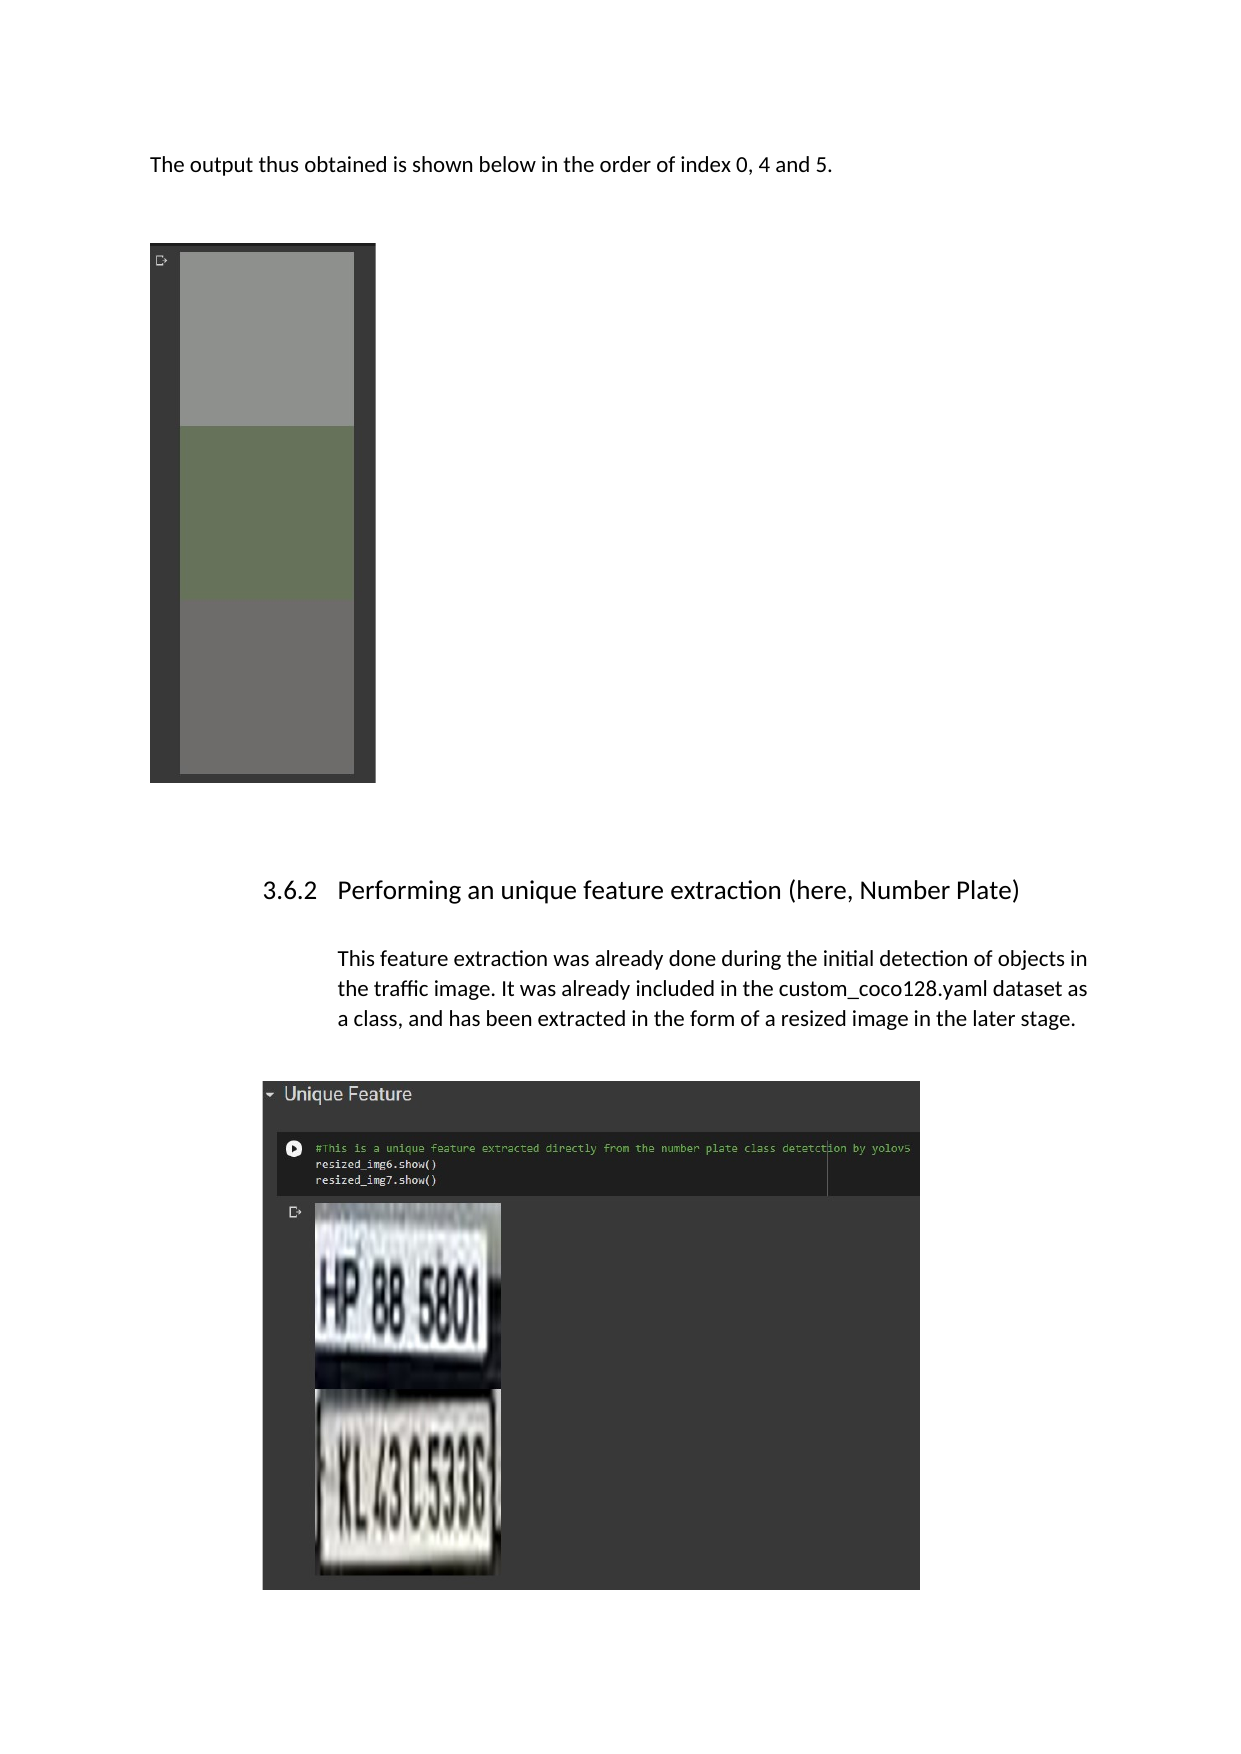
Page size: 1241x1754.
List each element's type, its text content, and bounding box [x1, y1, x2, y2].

list This feature extraction was already done during the initial detection of objects in the traffic image. It was already included in the custom_coco128.yaml dataset as a class, and has been extracted in the form of a resized image in the later stage. [337, 944, 1090, 1032]
picture [150, 243, 376, 783]
picture [262, 1081, 920, 1590]
list Performing an unique feature extraction (here, Number Plate) [262, 873, 1090, 906]
text The output thus obtained is shown below in the order of index 0, 4 and 5. [150, 150, 1090, 178]
